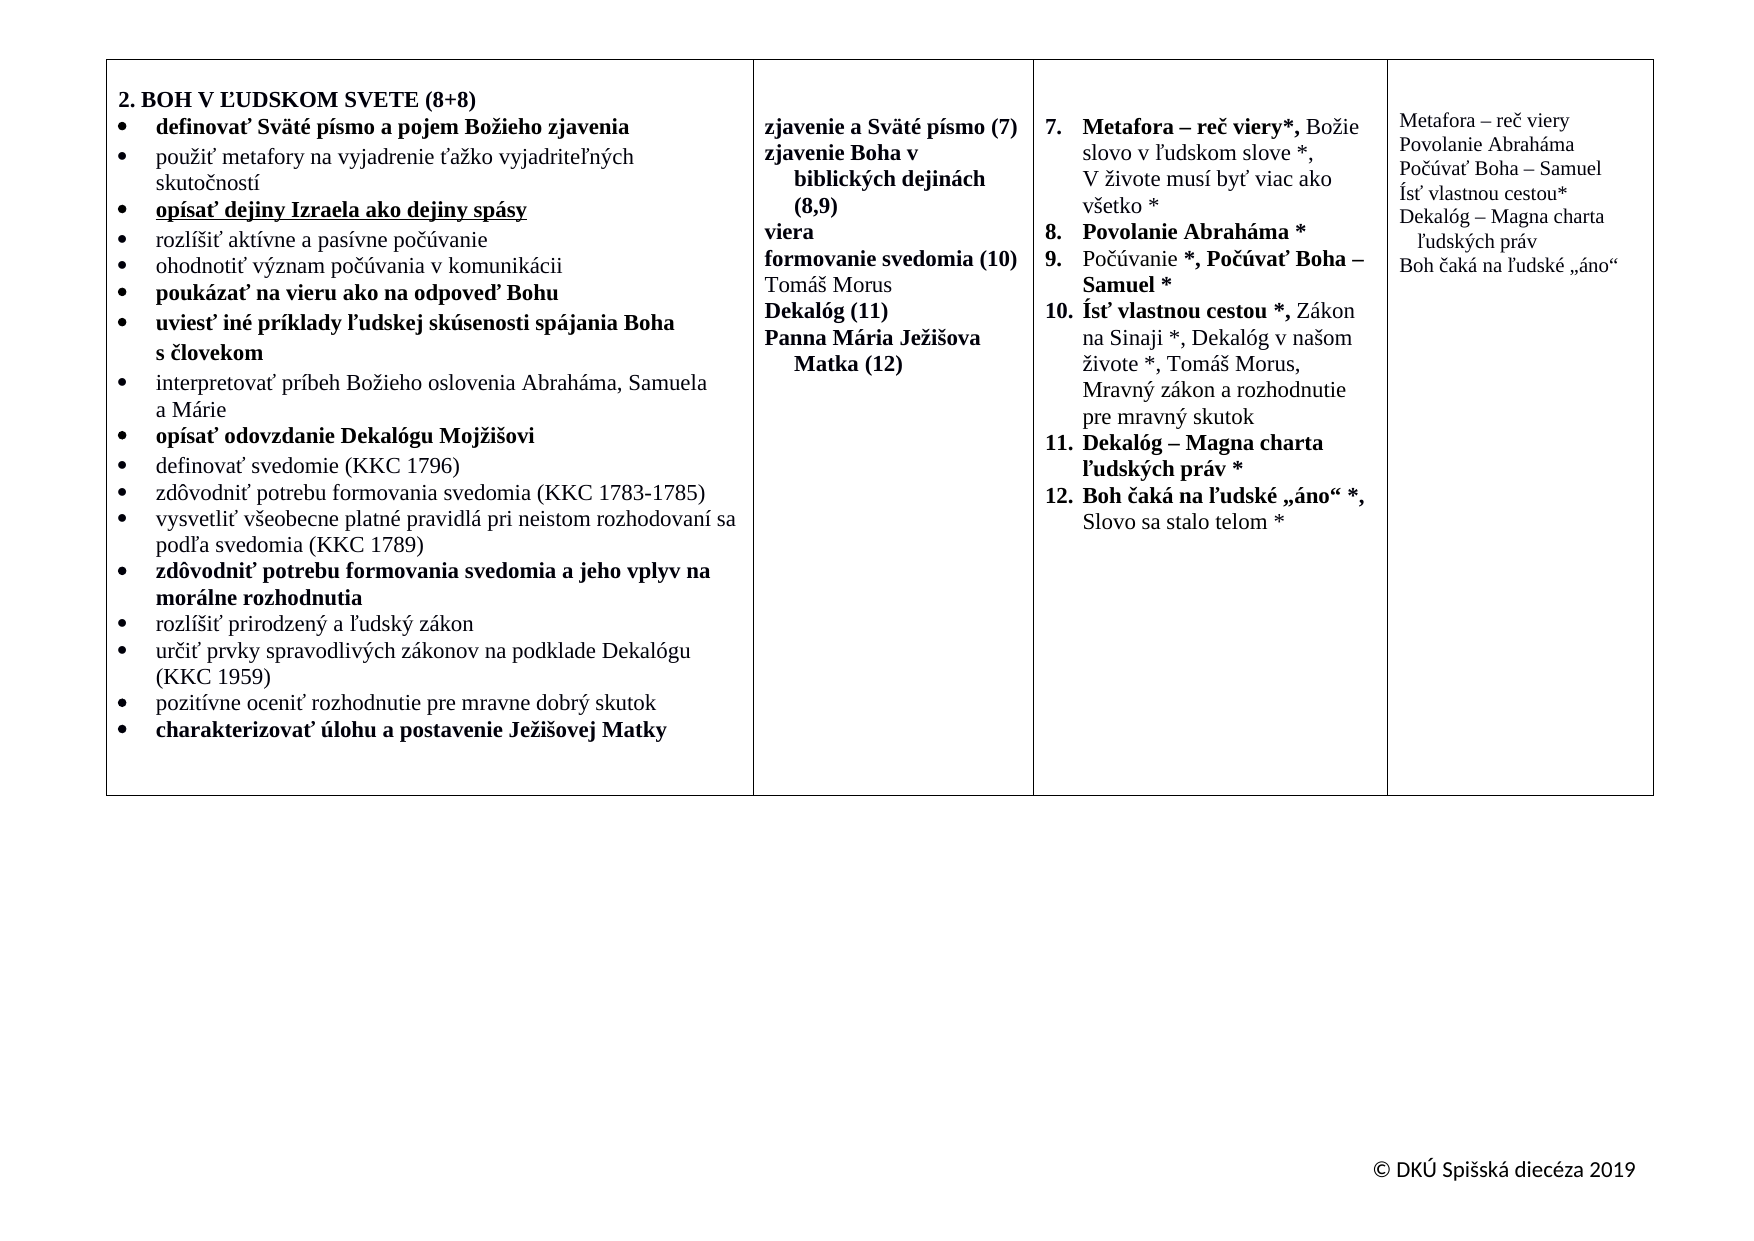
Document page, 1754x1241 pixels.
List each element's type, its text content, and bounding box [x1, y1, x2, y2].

table_cell Metafora – reč viery*, Božie slovo v ľudskom slove *, V živote musí byť viac ako všetko * Povolanie Abraháma * Počúvanie *, Počúvať Boha – Samuel * Ísť vlastnou cestou *, Zákon na Sinaji *, Dekalóg v našom živote *, Tomáš Morus, Mravný zákon a rozhodnutie pre mravný skutok Dekalóg – Magna charta ľudských práv * Boh čaká na ľudské „áno“ *, Slovo sa stalo telom * [1034, 60, 1387, 795]
table_cell 2. BOH V ĽUDSKOM SVETE (8+8) definovať Sväté písmo a pojem Božieho zjavenia použiť metafory na vyjadrenie ťažko vyjadriteľných skutočností opísať dejiny Izraela ako dejiny spásy rozlíšiť aktívne a pasívne počúvanie ohodnotiť význam počúvania v komunikácii poukázať na vieru ako na odpoveď Bohu uviesť iné príklady ľudskej skúsenosti spájania Boha s človekom interpretovať príbeh Božieho oslovenia Abraháma, Samuela a Márie opísať odovzdanie Dekalógu Mojžišovi definovať svedomie (KKC 1796) zdôvodniť potrebu formovania svedomia (KKC 1783-1785) vysvetliť všeobecne platné pravidlá pri neistom rozhodovaní sa podľa svedomia (KKC 1789) zdôvodniť potrebu formovania svedomia a jeho vplyv na morálne rozhodnutia rozlíšiť prirodzený a ľudský zákon určiť prvky spravodlivých zákonov na podklade Dekalógu (KKC 1959) pozitívne oceniť rozhodnutie pre mravne dobrý skutok charakterizovať úlohu a postavenie Ježišovej Matky [107, 60, 753, 795]
table_cell Metafora – reč viery Povolanie Abraháma Počúvať Boha – Samuel Ísť vlastnou cestou* Dekalóg – Magna charta ľudských práv Boh čaká na ľudské „áno“ [1388, 60, 1653, 795]
table_cell zjavenie a Sväté písmo (7) zjavenie Boha v biblických dejinách (8,9) viera formovanie svedomia (10) Tomáš Morus Dekalóg (11) Panna Mária Ježišova Matka (12) [754, 60, 1033, 795]
